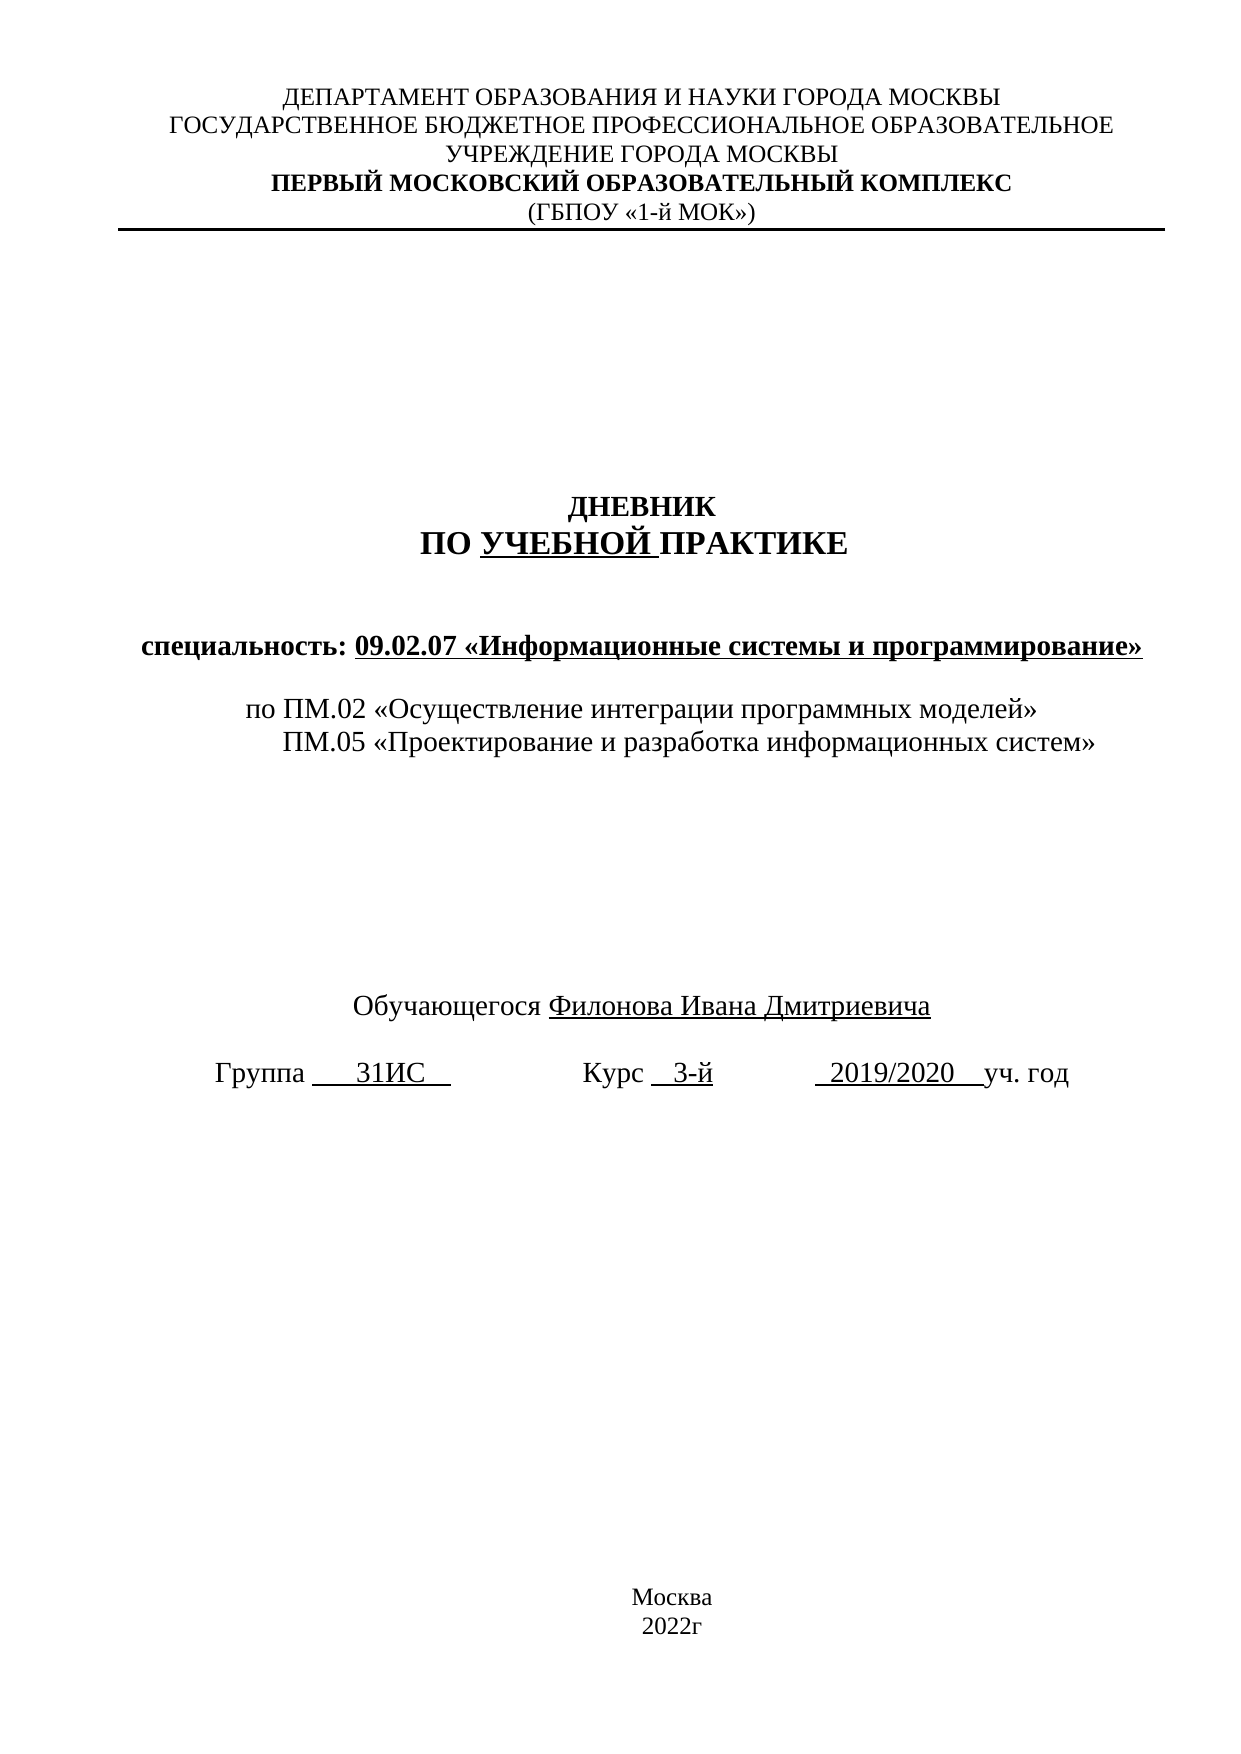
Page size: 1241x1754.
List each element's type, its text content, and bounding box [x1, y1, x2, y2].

text Обучающегося Филонова Ивана Дмитриевича [118, 988, 1165, 1021]
text ПЕРВЫЙ МОСКОВСКИЙ ОБРАЗОВАТЕЛЬНЫЙ КОМПЛЕКС [118, 168, 1165, 197]
text 2022г [207, 1611, 1137, 1639]
text ГОСУДАРСТВЕННОЕ БЮДЖЕТНОЕ ПРОФЕССИОНАЛЬНОЕ ОБРАЗОВАТЕЛЬНОЕ УЧРЕЖДЕНИЕ ГОРОДА МОСКВЫ [118, 111, 1165, 168]
text ПО УЧЕБНОЙ ПРАКТИКЕ [118, 523, 1165, 561]
text ДЕПАРТАМЕНТ ОБРАЗОВАНИЯ И НАУКИ ГОРОДА МОСКВЫ [118, 82, 1165, 111]
text Группа 31ИС Курс 3-й 2019/2020 уч. год [118, 1055, 1165, 1088]
text специальность: 09.02.07 «Информационные системы и программирование» [118, 628, 1165, 662]
text (ГБПОУ «1-й МОК») [118, 197, 1165, 228]
text ДНЕВНИК [118, 489, 1165, 523]
text по ПМ.02 «Осуществление интеграции программных моделей» [118, 691, 1165, 724]
text ПМ.05 «Проектирование и разработка информационных систем» [118, 724, 1165, 758]
text Москва [207, 1582, 1137, 1611]
